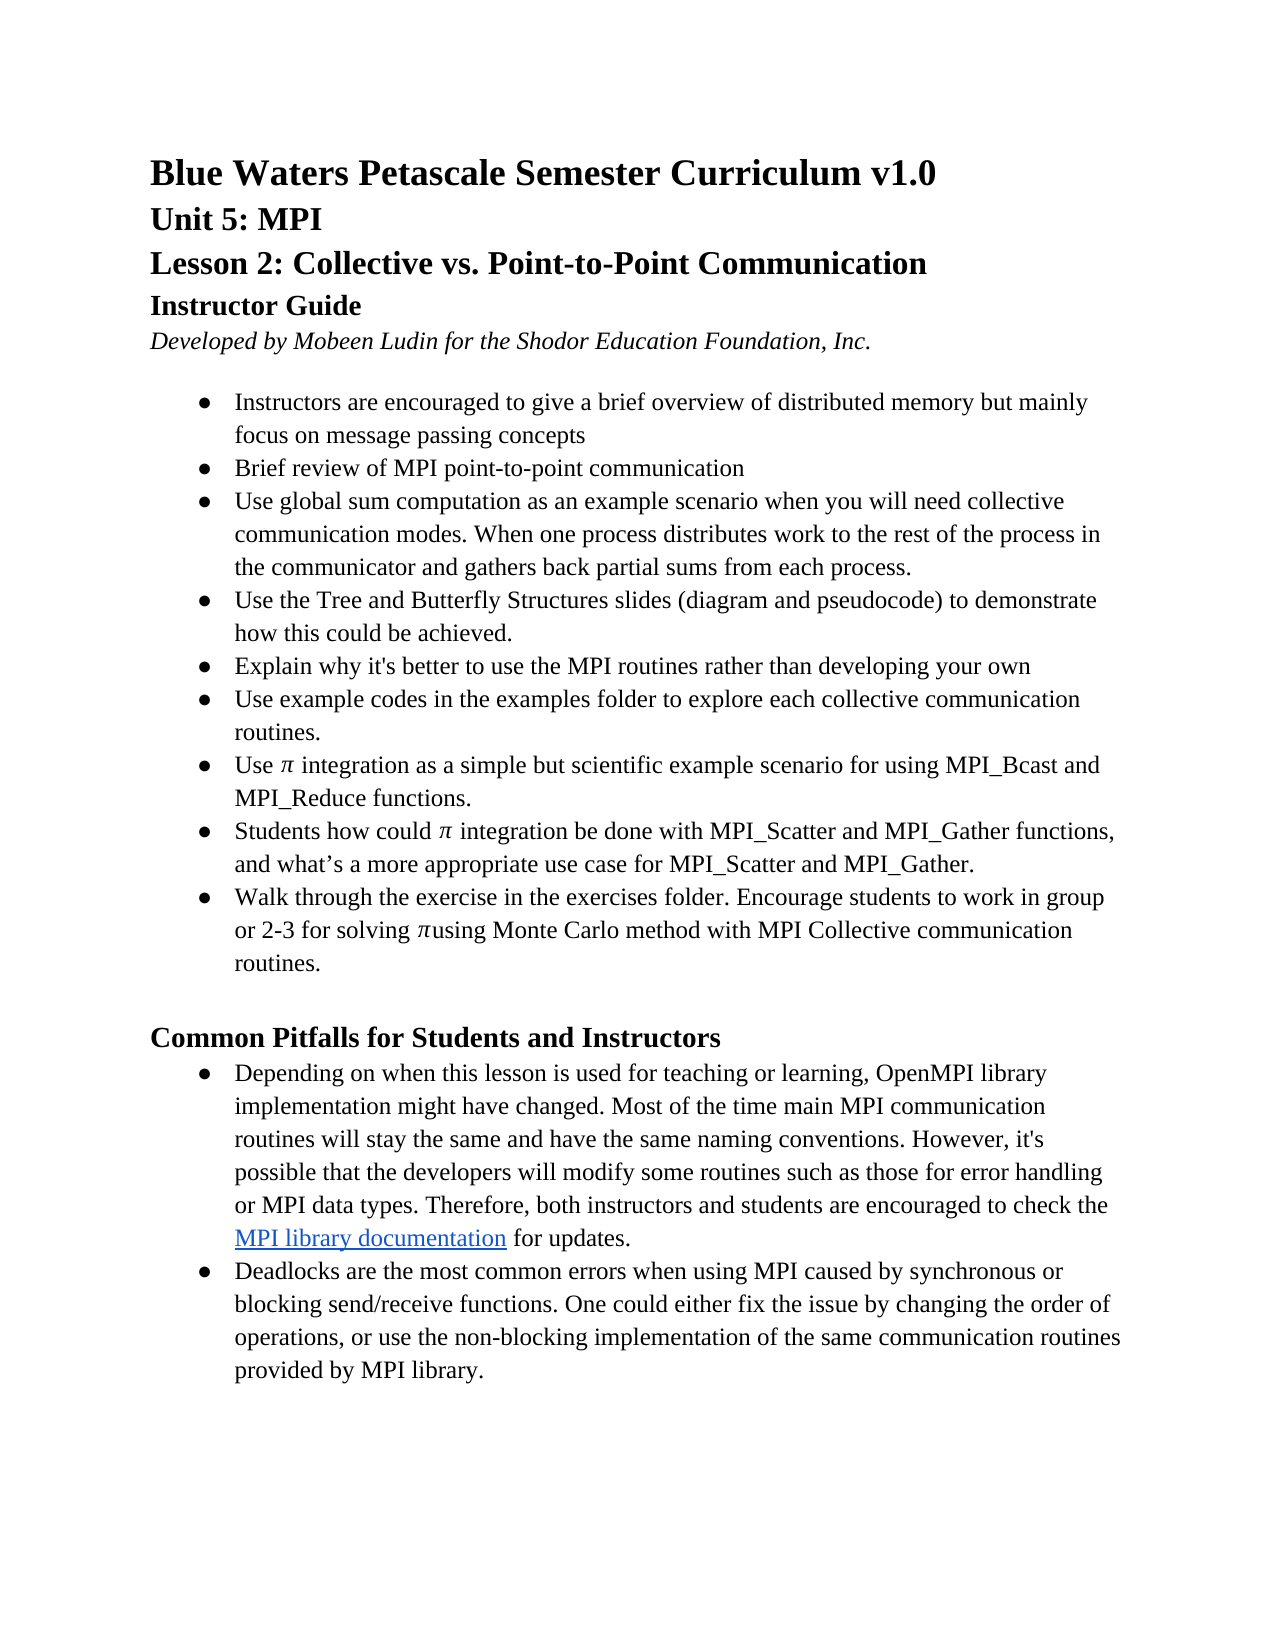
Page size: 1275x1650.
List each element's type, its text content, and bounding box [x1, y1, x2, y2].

list Use example codes in the examples folder to explore each collective communication routines. [197, 684, 1125, 746]
list Use global sum computation as an example scenario when you will need collective communication modes. When one process distributes work to the rest of the process in the communicator and gathers back partial sums from each process. [197, 486, 1125, 581]
list Students how could integration be done with MPI_Scatter and MPI_Gather functions, and what’s a more appropriate use case for MPI_Scatter and MPI_Gather. [197, 816, 1125, 878]
text Developed by Mobeen Ludin for the Shodor Education Foundation, Inc. [150, 326, 1125, 355]
text Lesson 2: Collective vs. Point-to-Point Communication [150, 244, 1125, 282]
text Common Pitfalls for Students and Instructors [150, 1020, 1125, 1053]
list Deadlocks are the most common errors when using MPI caused by synchronous or blocking send/receive functions. One could either fix the issue by changing the order of operations, or use the non-blocking implementation of the same communication routines provided by MPI library. [197, 1256, 1125, 1384]
list Walk through the exercise in the exercises folder. Encourage students to work in group or 2-3 for solving using Monte Carlo method with MPI Collective communication routines. [197, 882, 1125, 977]
list Use the Tree and Butterfly Structures slides (diagram and pseudocode) to demonstrate how this could be achieved. [197, 585, 1125, 647]
text Blue Waters Petascale Semester Curriculum v1.0 [150, 150, 1125, 193]
list Depending on when this lesson is used for teaching or learning, OpenMPI library implementation might have changed. Most of the time main MPI communication routines will stay the same and have the same naming conventions. However, it's possible that the developers will modify some routines such as those for error handling or MPI data types. Therefore, both instructors and students are encouraged to check the MPI library documentation for updates. [197, 1058, 1125, 1252]
list Use integration as a simple but scientific example scenario for using MPI_Bcast and MPI_Reduce functions. [197, 750, 1125, 812]
text Instructor Guide [150, 288, 1125, 321]
list Explain why it's better to use the MPI routines rather than developing your own [197, 651, 1125, 680]
list Brief review of MPI point-to-point communication [197, 453, 1125, 482]
list Instructors are encouraged to give a brief overview of distributed memory but mainly focus on message passing concepts [197, 387, 1125, 449]
text Unit 5: MPI [150, 199, 1125, 238]
